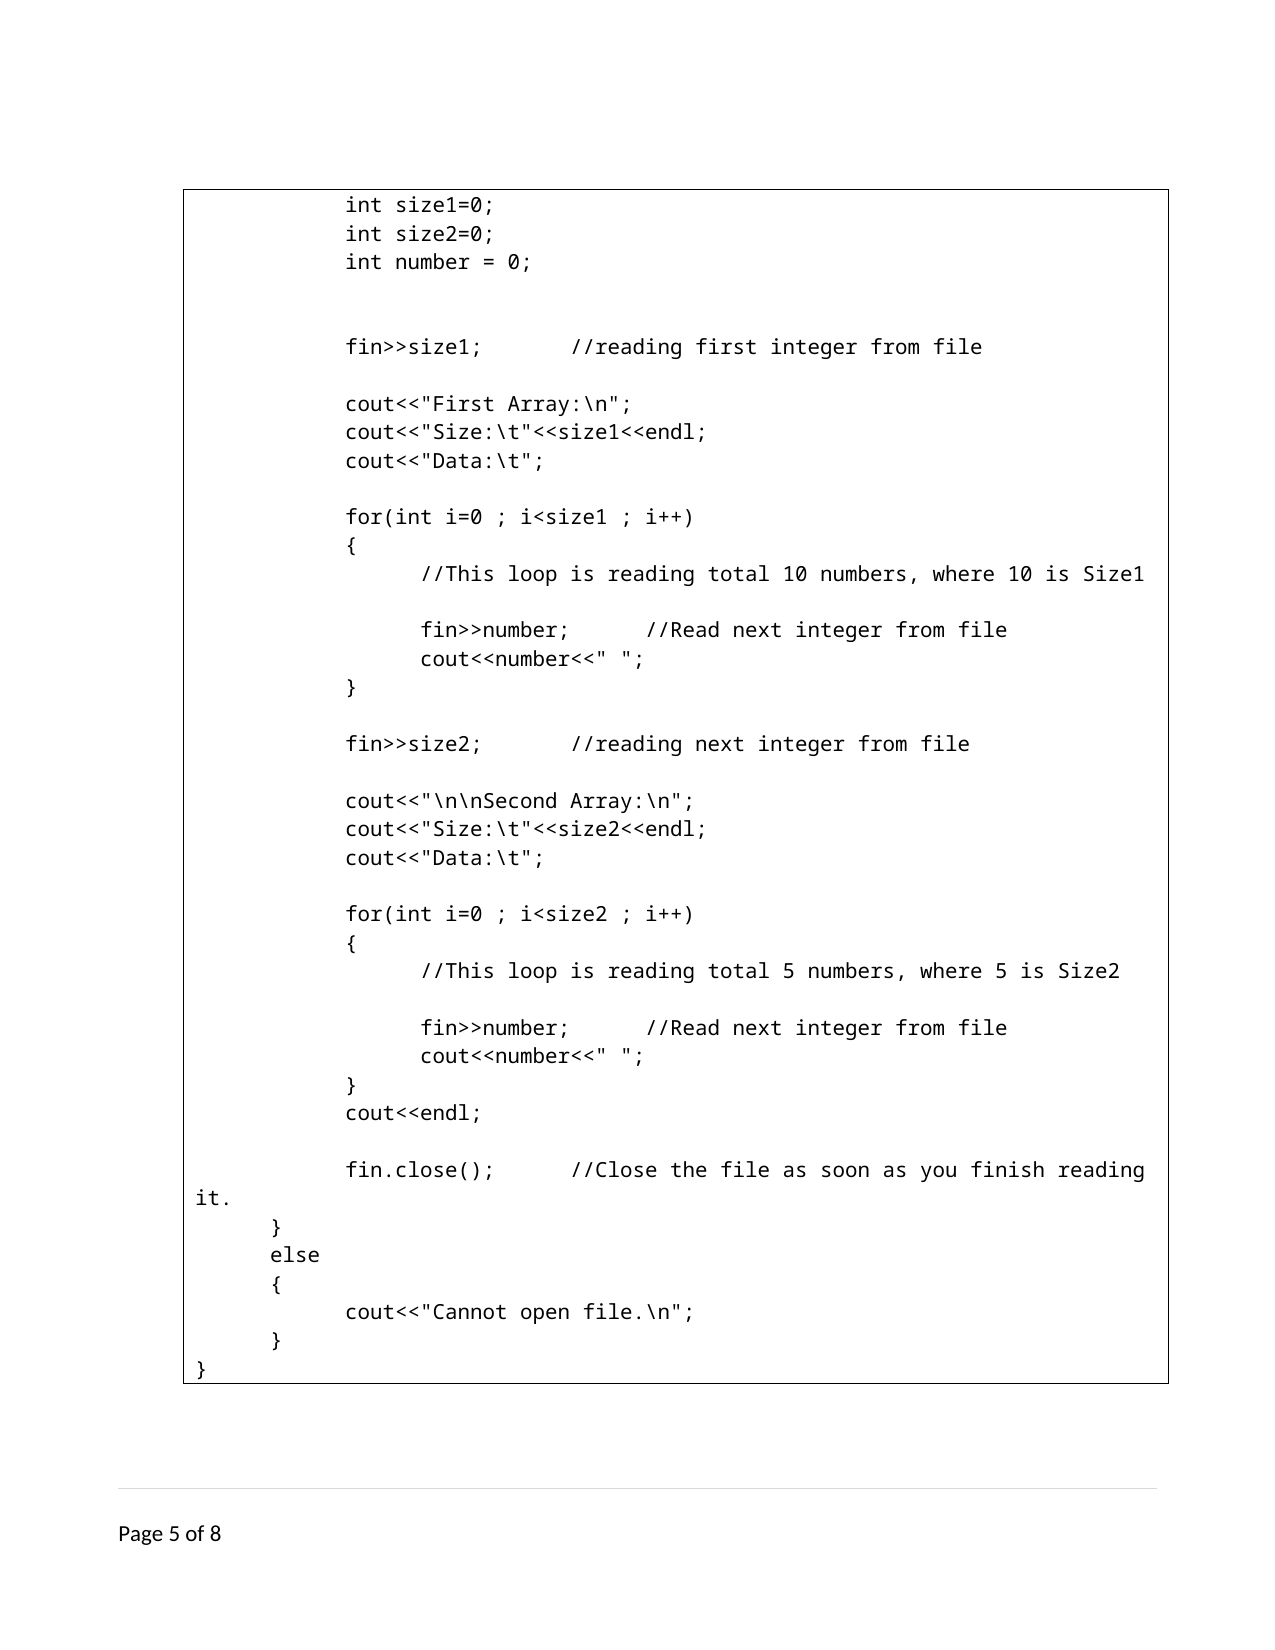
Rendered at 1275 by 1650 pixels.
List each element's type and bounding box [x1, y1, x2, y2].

table_header [184, 190, 1168, 1382]
